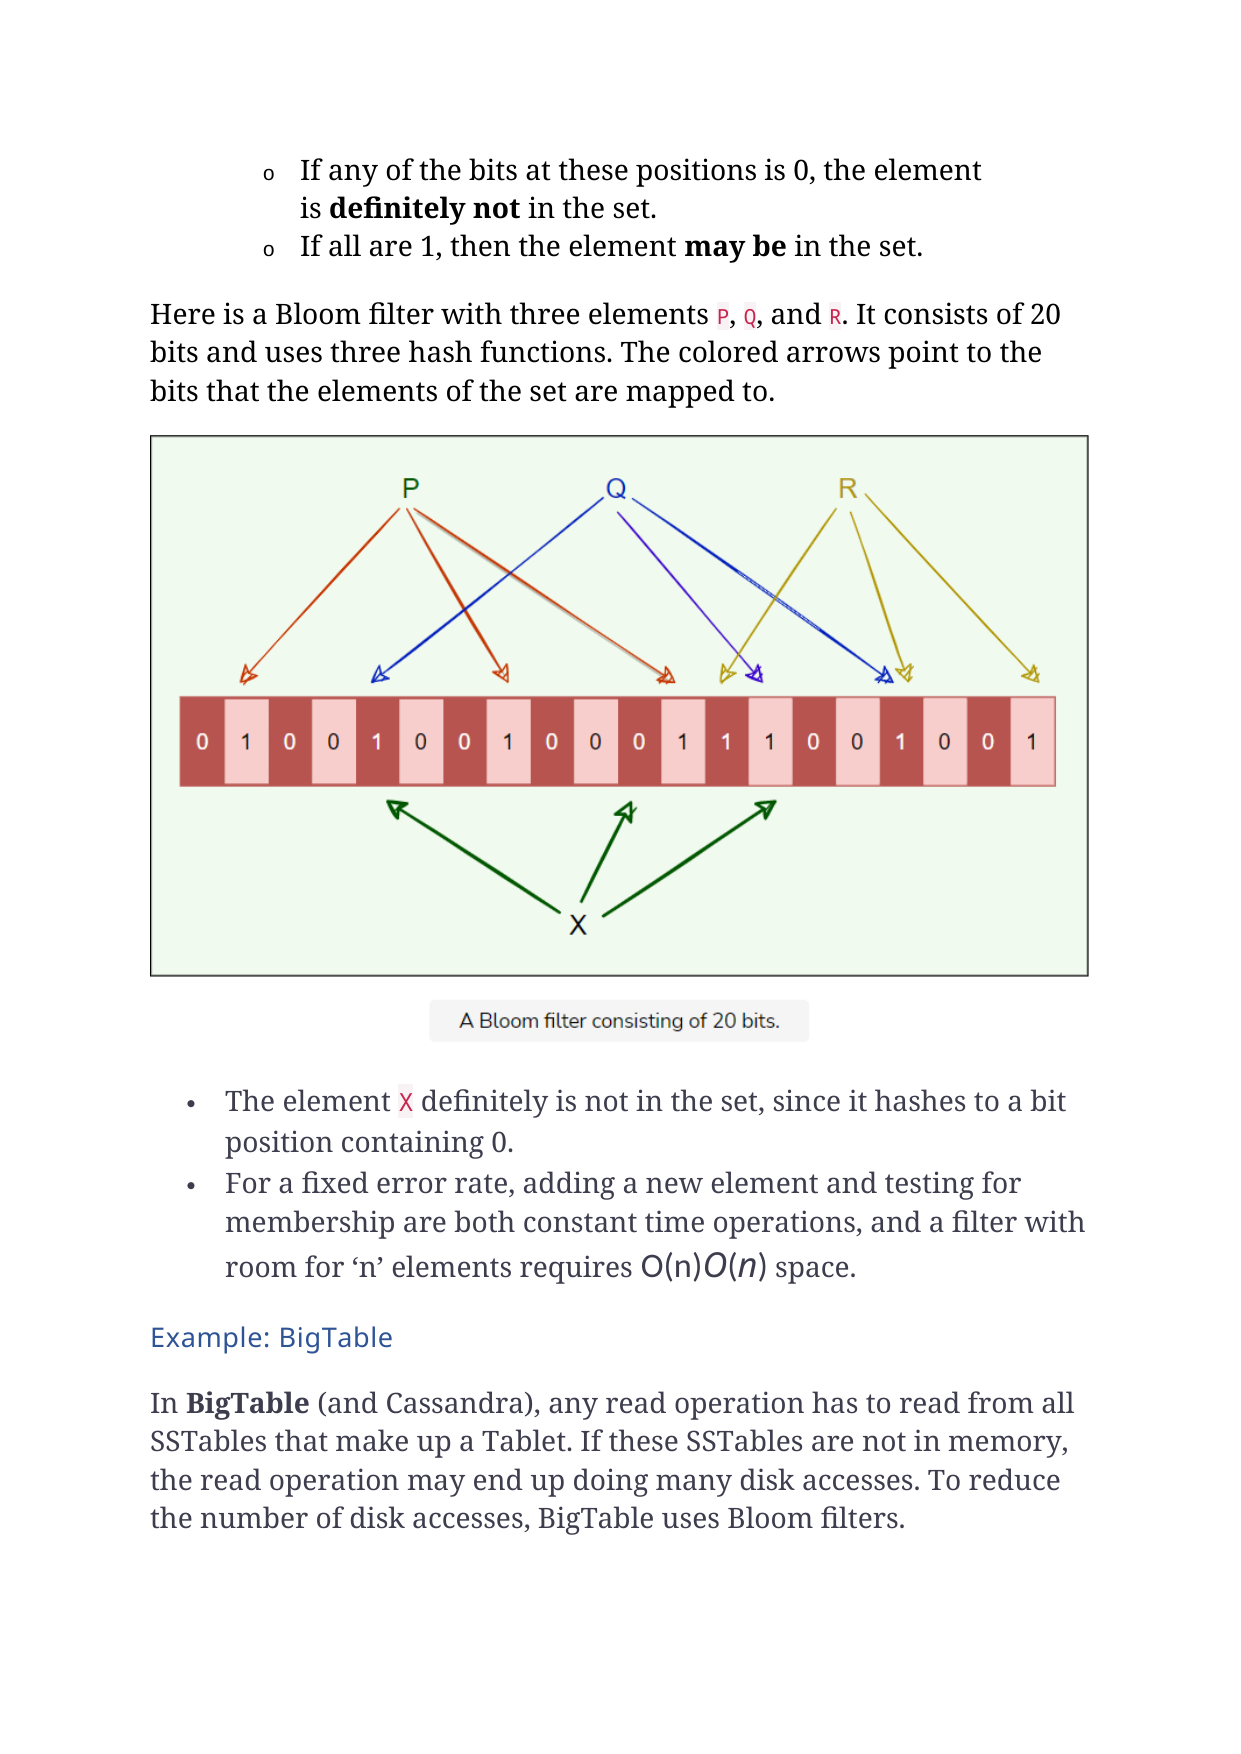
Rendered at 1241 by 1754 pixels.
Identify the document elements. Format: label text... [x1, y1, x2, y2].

list If all are 1, then the element may be in the set. [262, 227, 1090, 265]
picture [150, 434, 1091, 1050]
subtitle Example: BigTable [150, 1318, 1090, 1355]
list If any of the bits at these positions is 0, the element is definitely not in the set. [262, 150, 1090, 227]
list For a fixed error rate, adding a new element and testing for membership are both constant time operations, and a filter with room for ‘n’ elements requires O(n)O(n) space. [187, 1164, 1090, 1287]
text Here is a Bloom filter with three elements P, Q, and R. It consists of 20 bits and uses three hash functions. The colored arrows point to the bits that the elements of the set are mapped to. [150, 294, 1090, 409]
text In BigTable (and Cassandra), any read operation has to read from all SSTables that make up a Tablet. If these SSTables are not in memory, the read operation may end up doing many disk accesses. To reduce the number of disk accesses, BigTable uses Bloom filters. [150, 1383, 1090, 1537]
list The element X definitely is not in the set, since it hashes to a bit position containing 0. [187, 1081, 1090, 1161]
